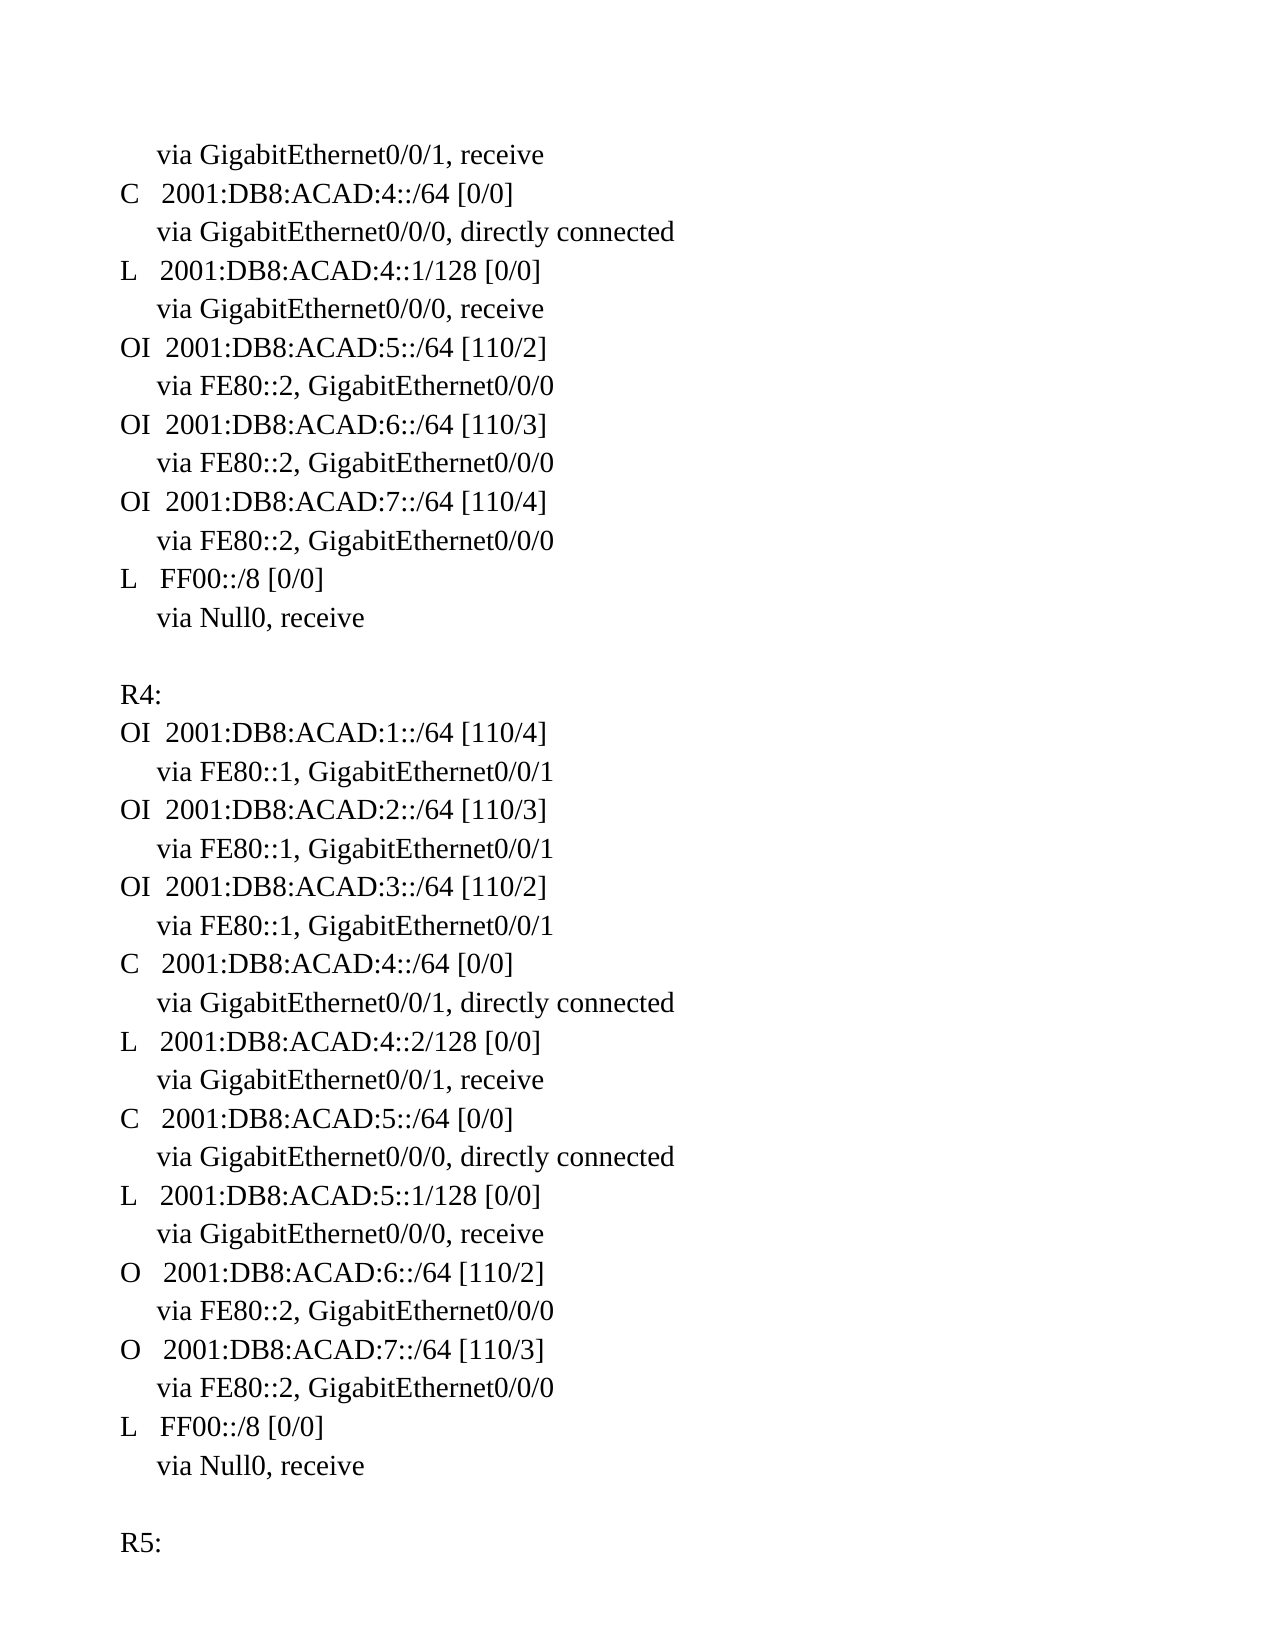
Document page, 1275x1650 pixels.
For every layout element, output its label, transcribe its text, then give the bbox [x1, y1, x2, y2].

text via GigabitEthernet0/0/0, receive [120, 1216, 1155, 1250]
text via GigabitEthernet0/0/0, directly connected [120, 214, 1155, 248]
text L 2001:DB8:ACAD:4::2/128 [0/0] [120, 1024, 1155, 1057]
text OI 2001:DB8:ACAD:5::/64 [110/2] [120, 330, 1155, 363]
text L 2001:DB8:ACAD:5::1/128 [0/0] [120, 1178, 1155, 1211]
text via FE80::2, GigabitEthernet0/0/0 [120, 368, 1155, 402]
text via Null0, receive [120, 600, 1155, 633]
text C 2001:DB8:ACAD:4::/64 [0/0] [120, 176, 1155, 209]
text OI 2001:DB8:ACAD:2::/64 [110/3] [120, 792, 1155, 826]
text OI 2001:DB8:ACAD:6::/64 [110/3] [120, 407, 1155, 441]
text C 2001:DB8:ACAD:5::/64 [0/0] [120, 1101, 1155, 1134]
text L FF00::/8 [0/0] [120, 561, 1155, 595]
text O 2001:DB8:ACAD:7::/64 [110/3] [120, 1332, 1155, 1366]
text L 2001:DB8:ACAD:4::1/128 [0/0] [120, 253, 1155, 286]
text O 2001:DB8:ACAD:6::/64 [110/2] [120, 1255, 1155, 1288]
text via GigabitEthernet0/0/1, directly connected [120, 985, 1155, 1019]
text L FF00::/8 [0/0] [120, 1409, 1155, 1443]
text via Null0, receive [120, 1448, 1155, 1481]
text R5: [120, 1525, 1155, 1558]
text via GigabitEthernet0/0/0, directly connected [120, 1139, 1155, 1173]
text OI 2001:DB8:ACAD:3::/64 [110/2] [120, 869, 1155, 903]
text via FE80::1, GigabitEthernet0/0/1 [120, 831, 1155, 864]
text OI 2001:DB8:ACAD:1::/64 [110/4] [120, 715, 1155, 749]
text R4: [120, 677, 1155, 710]
text via FE80::2, GigabitEthernet0/0/0 [120, 446, 1155, 479]
text via FE80::2, GigabitEthernet0/0/0 [120, 1371, 1155, 1404]
text via FE80::1, GigabitEthernet0/0/1 [120, 908, 1155, 942]
text via GigabitEthernet0/0/0, receive [120, 291, 1155, 325]
text via FE80::2, GigabitEthernet0/0/0 [120, 523, 1155, 556]
text via GigabitEthernet0/0/1, receive [120, 137, 1155, 171]
text via FE80::1, GigabitEthernet0/0/1 [120, 754, 1155, 787]
text via GigabitEthernet0/0/1, receive [120, 1062, 1155, 1096]
text via FE80::2, GigabitEthernet0/0/0 [120, 1293, 1155, 1327]
text C 2001:DB8:ACAD:4::/64 [0/0] [120, 947, 1155, 980]
text OI 2001:DB8:ACAD:7::/64 [110/4] [120, 484, 1155, 518]
